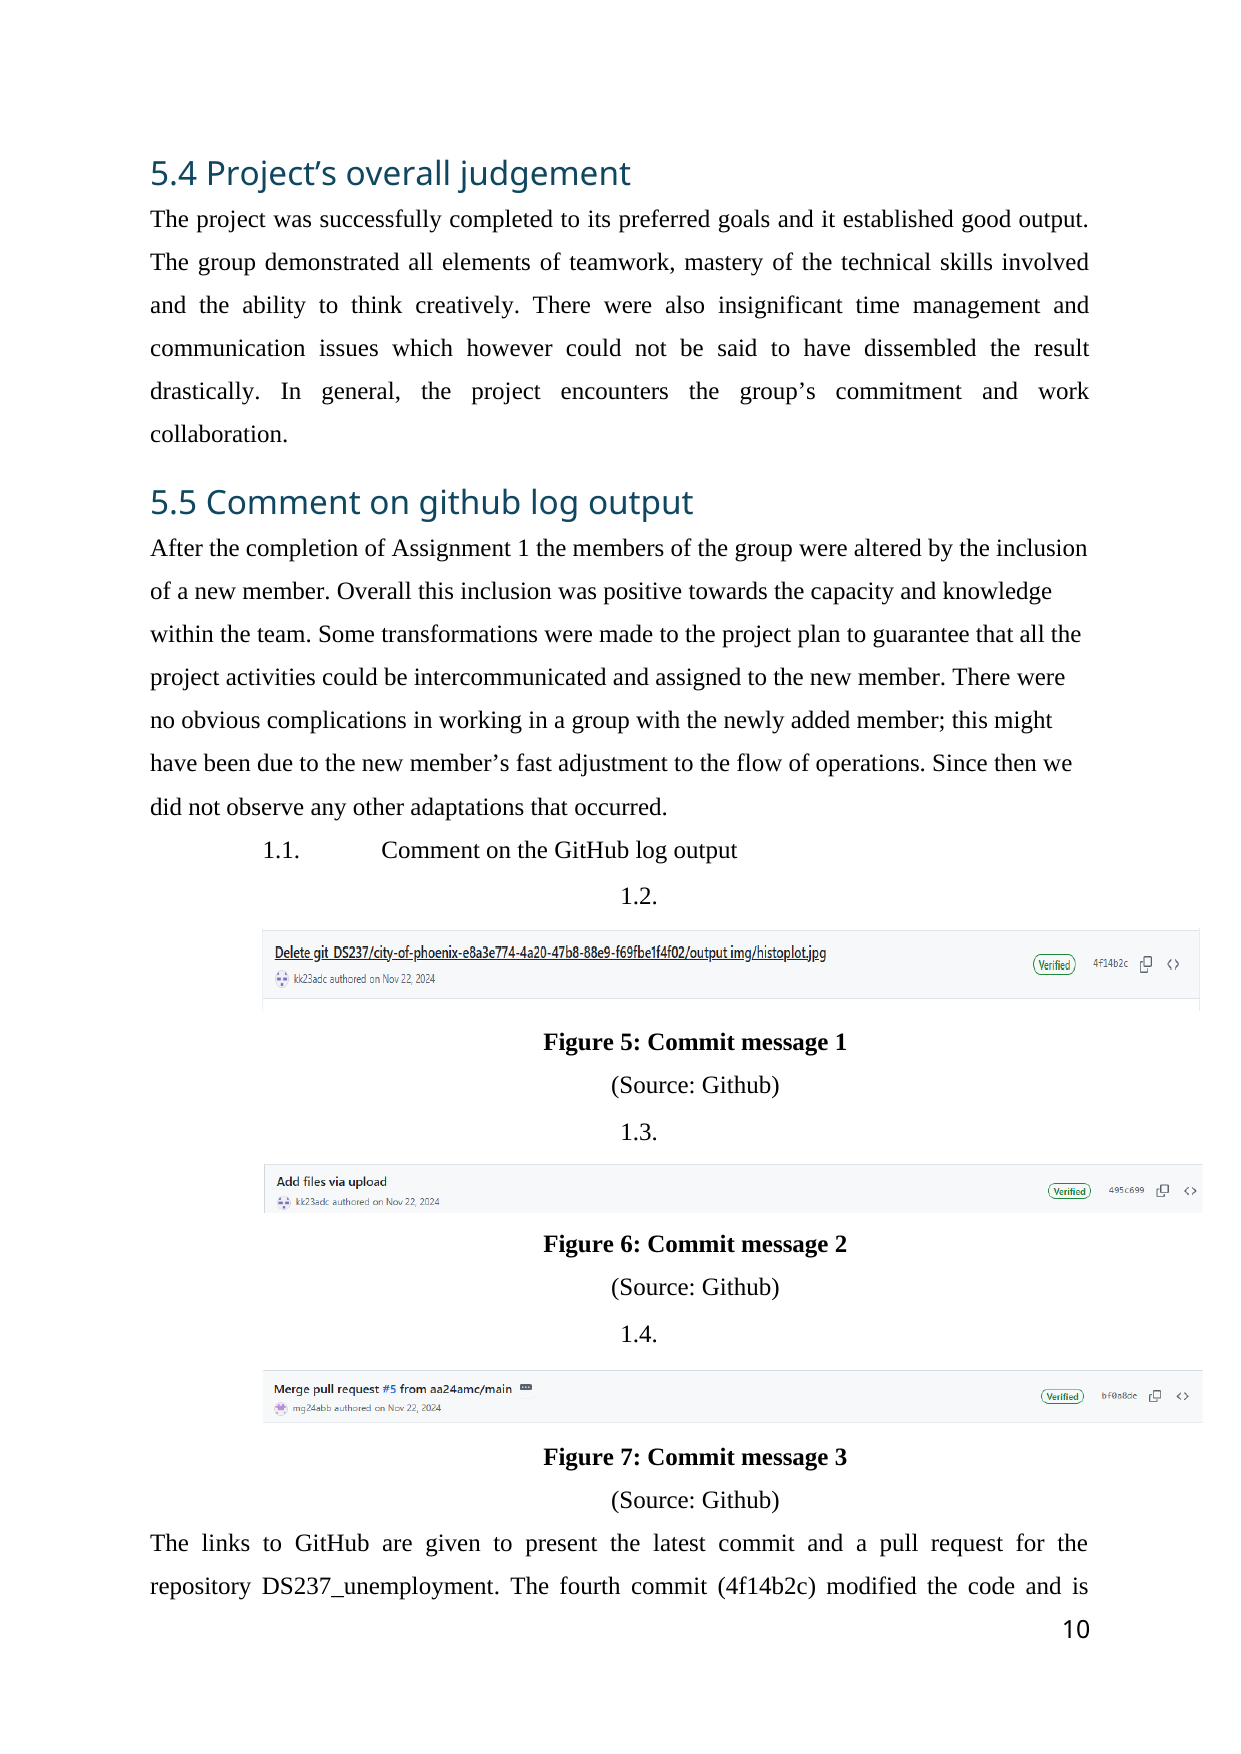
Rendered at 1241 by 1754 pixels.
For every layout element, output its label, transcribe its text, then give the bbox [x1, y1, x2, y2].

text Figure 7: Commit message 3 [300, 1442, 1090, 1471]
text Figure 6: Commit message 2 [300, 1229, 1090, 1258]
text (Source: Github) [300, 1485, 1090, 1514]
picture [262, 1164, 1203, 1213]
subtitle 5.5 Comment on github log output [150, 479, 1090, 524]
text (Source: Github) [300, 1272, 1090, 1301]
text The project was successfully completed to its preferred goals and it established good output. The group demonstrated all elements of teamwork, mastery of the technical skills involved and the ability to think creatively. There were also insignificant time management and communication issues which however could not be said to have dissembled the result drastically. In general, the project encounters the group’s commitment and work collaboration. [150, 204, 1090, 448]
picture [262, 928, 1203, 1011]
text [150, 1528, 1090, 1600]
text (Source: Github) [300, 1070, 1090, 1099]
list Comment on the GitHub log output [262, 835, 1090, 863]
subtitle 5.4 Project’s overall judgement [150, 150, 1090, 195]
text After the completion of Assignment 1 the members of the group were altered by the inclusion of a new member. Overall this inclusion was positive towards the capacity and knowledge within the team. Some transformations were made to the project plan to guarantee that all the project activities could be intercommunicated and assigned to the new member. There were no obvious complications in working in a group with the newly added member; this might have been due to the new member’s fast adjustment to the flow of operations. Since then we did not observe any other adaptations that occurred. [150, 533, 1090, 820]
text Figure 5: Commit message 1 [300, 1027, 1090, 1056]
picture [262, 1366, 1203, 1425]
